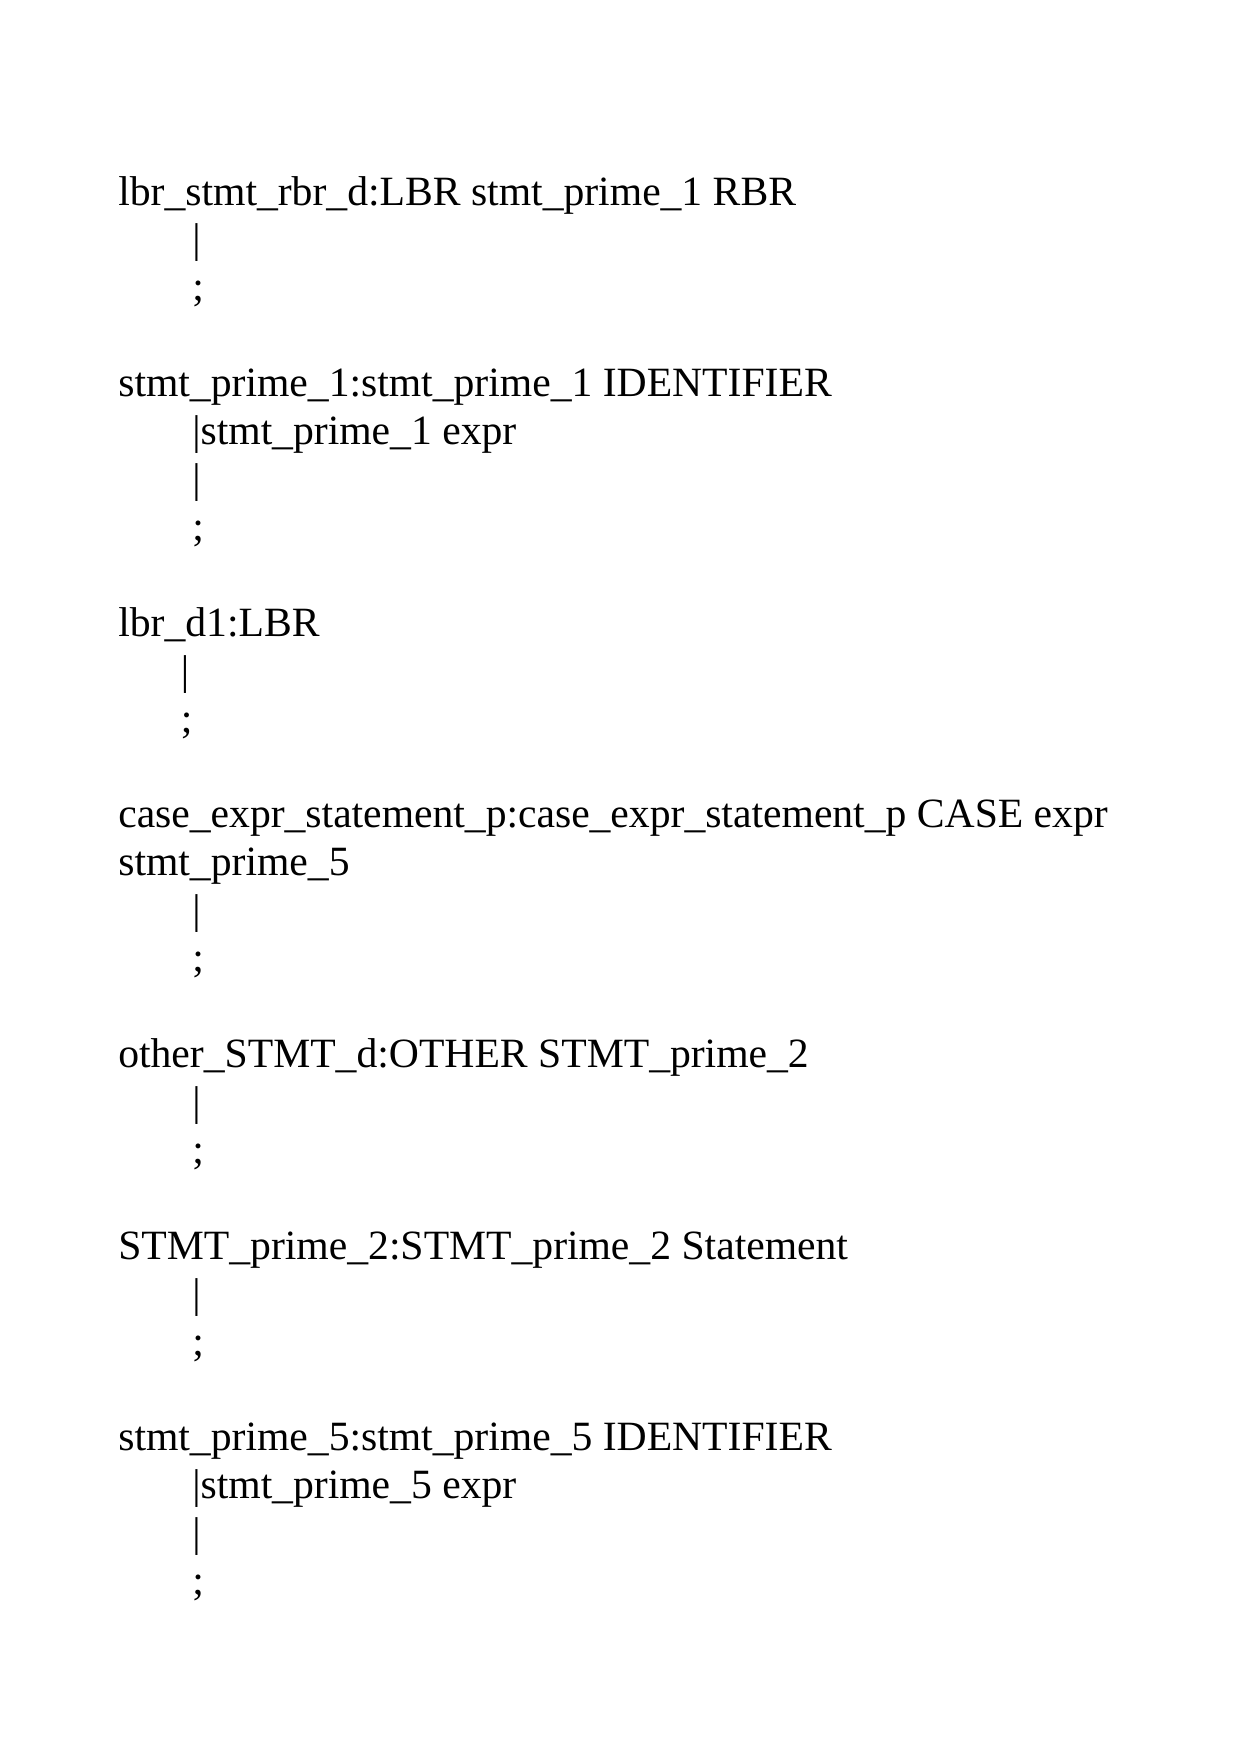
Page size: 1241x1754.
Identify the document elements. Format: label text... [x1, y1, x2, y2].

text ; [118, 262, 1122, 310]
text stmt_prime_1:stmt_prime_1 IDENTIFIER [118, 358, 1122, 406]
text | [118, 645, 1122, 693]
text |stmt_prime_5 expr [118, 1460, 1122, 1508]
text ; [118, 1124, 1122, 1172]
text lbr_stmt_rbr_d:LBR stmt_prime_1 RBR [118, 166, 1122, 214]
text | [118, 453, 1122, 501]
text other_STMT_d:OTHER STMT_prime_2 [118, 1028, 1122, 1076]
text |stmt_prime_1 expr [118, 406, 1122, 453]
text lbr_d1:LBR [118, 597, 1122, 645]
text ; [118, 933, 1122, 981]
text ; [118, 693, 1122, 741]
text | [118, 214, 1122, 262]
text | [118, 1076, 1122, 1124]
text | [118, 1508, 1122, 1556]
text | [118, 1268, 1122, 1316]
text case_expr_statement_p:case_expr_statement_p CASE expr stmt_prime_5 [118, 789, 1122, 885]
text | [118, 885, 1122, 933]
text STMT_prime_2:STMT_prime_2 Statement [118, 1220, 1122, 1268]
text stmt_prime_5:stmt_prime_5 IDENTIFIER [118, 1412, 1122, 1460]
text ; [118, 1556, 1122, 1603]
text ; [118, 501, 1122, 549]
text ; [118, 1316, 1122, 1364]
